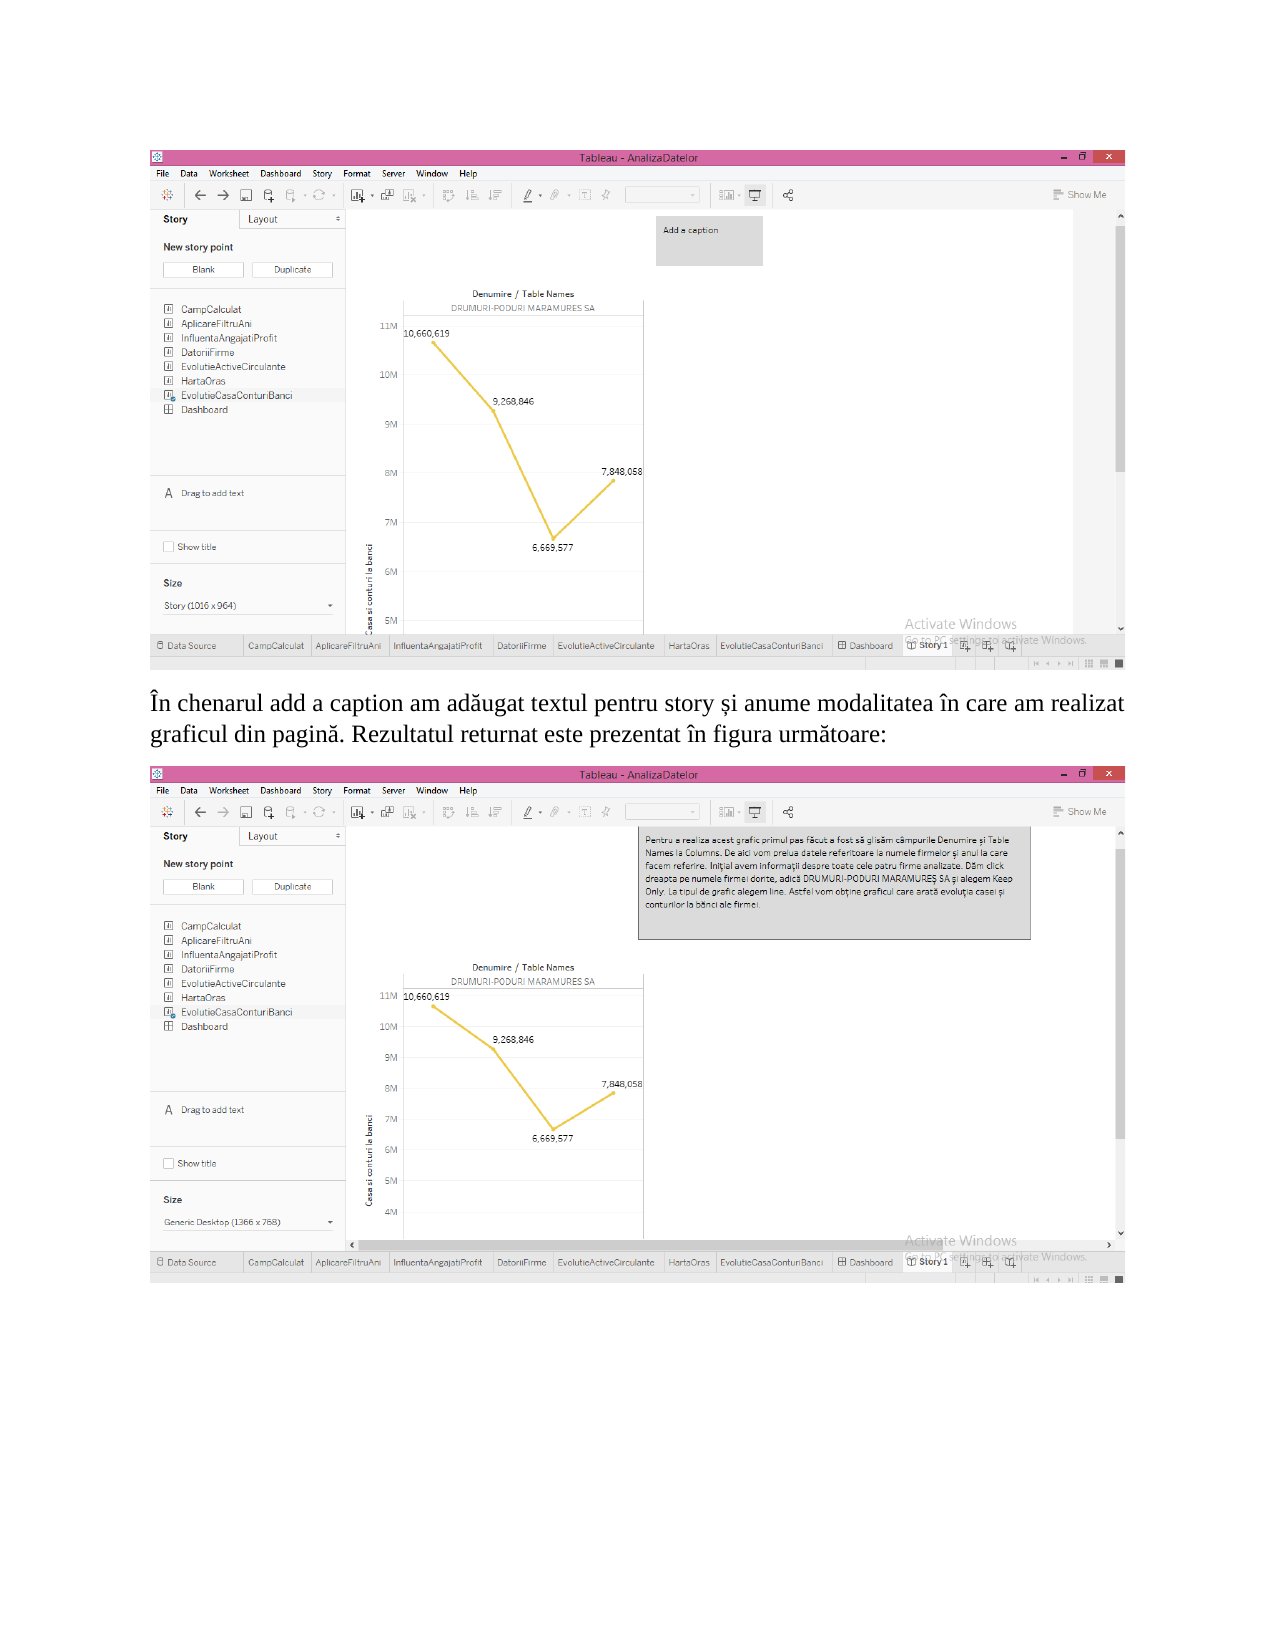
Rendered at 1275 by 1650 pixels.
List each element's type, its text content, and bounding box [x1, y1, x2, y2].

picture [150, 150, 1125, 670]
picture [150, 766, 1125, 1283]
text În chenarul add a caption am adăugat textul pentru story și anume modalitatea în care am realizat graficul din pagină. Rezultatul returnat este prezentat în figura următoare: [150, 688, 1125, 748]
